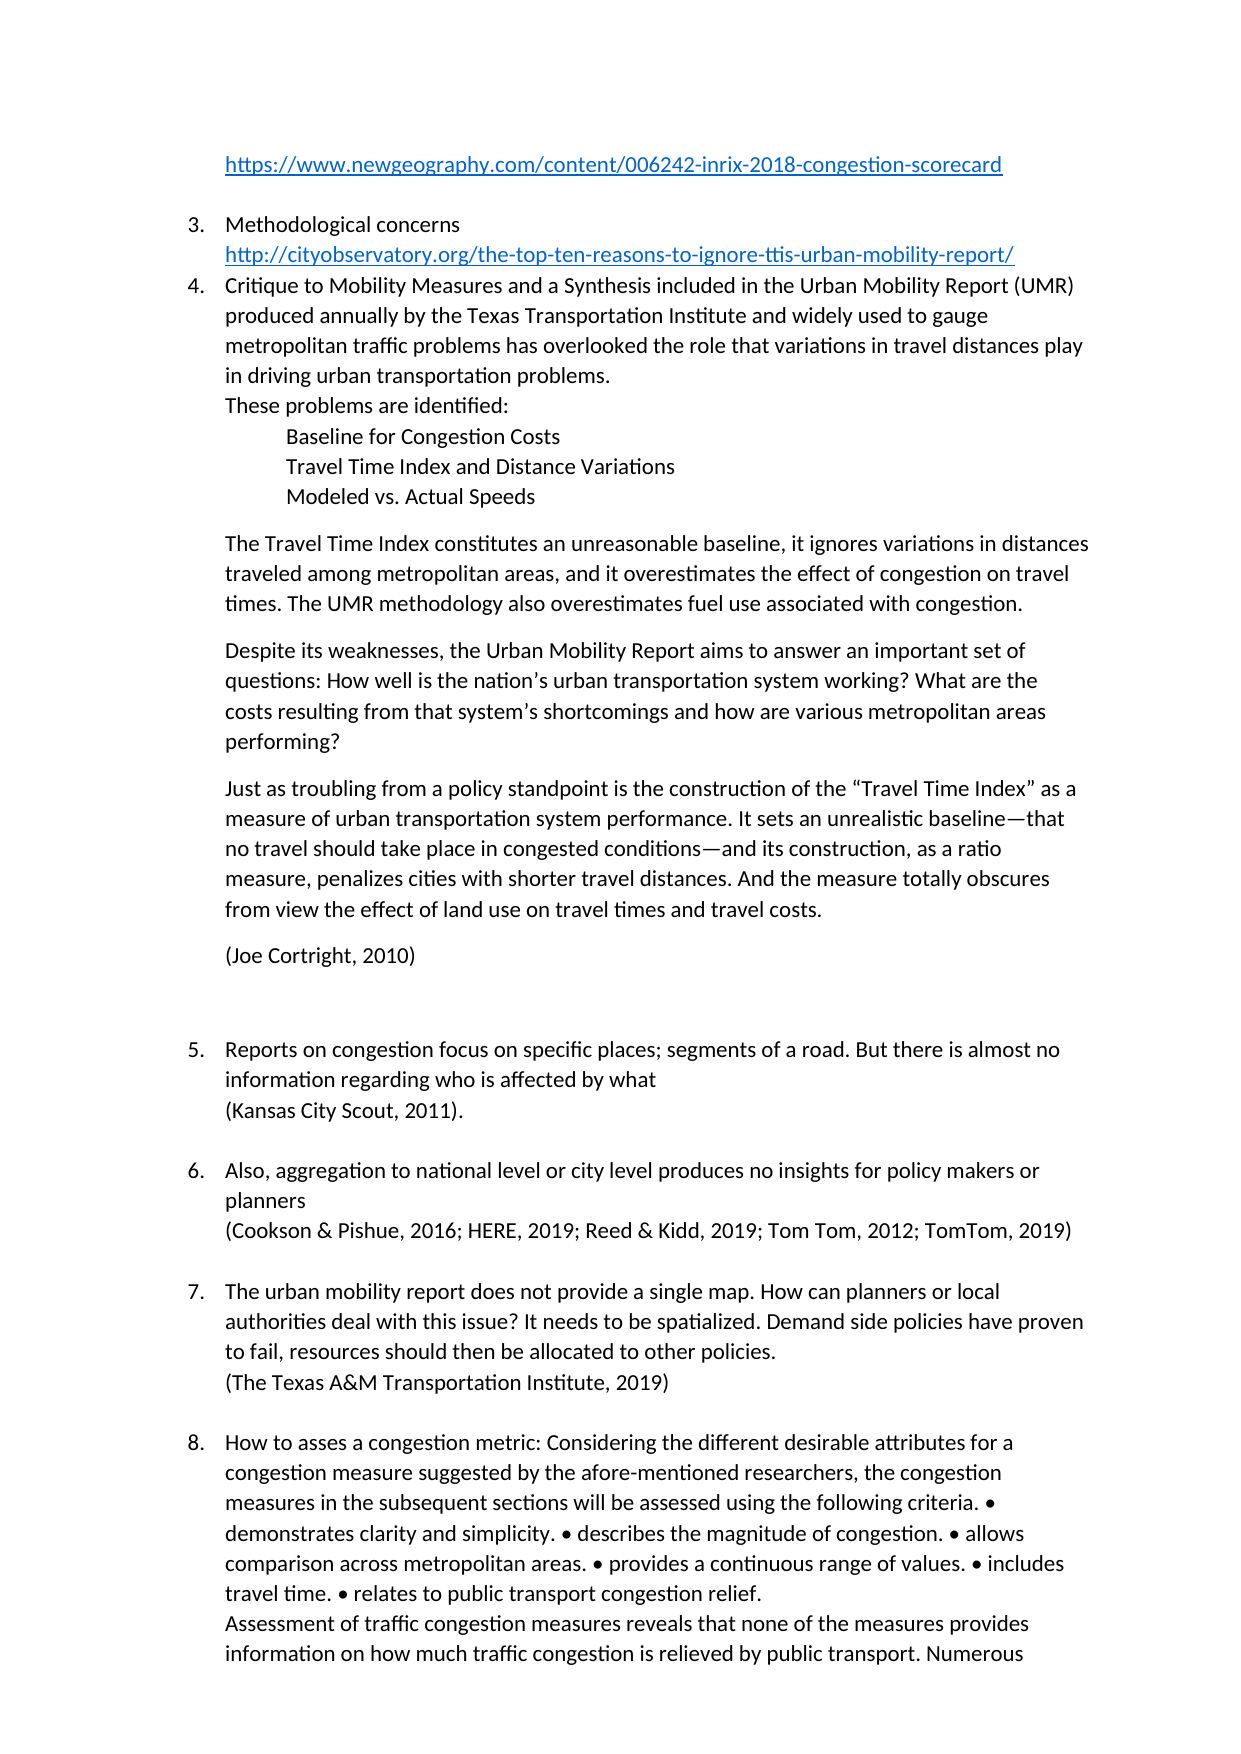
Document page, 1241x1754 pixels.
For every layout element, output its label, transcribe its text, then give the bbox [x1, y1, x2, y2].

list How to asses a congestion metric: Considering the different desirable attributes for a congestion measure suggested by the afore-mentioned researchers, the congestion measures in the subsequent sections will be assessed using the following criteria. • demonstrates clarity and simplicity. • describes the magnitude of congestion. • allows comparison across metropolitan areas. • provides a continuous range of values. • includes travel time. • relates to public transport congestion relief. [187, 1428, 1090, 1607]
list Baseline for Congestion Costs [225, 422, 1090, 450]
list (The Texas A&M Transportation Institute, 2019) [225, 1368, 1090, 1396]
list Methodological concerns [187, 210, 1090, 238]
text The Travel Time Index constitutes an unreasonable baseline, it ignores variations in distances traveled among metropolitan areas, and it overestimates the effect of congestion on travel times. The UMR methodology also overestimates fuel use associated with congestion. [225, 529, 1090, 618]
list The urban mobility report does not provide a single map. How can planners or local authorities deal with this issue? It needs to be spatialized. Demand side policies have proven to fail, resources should then be allocated to other policies. [187, 1277, 1090, 1366]
list (Kansas City Scout, 2011). [225, 1096, 1090, 1124]
list Reports on congestion focus on specific places; segments of a road. But there is almost no information regarding who is affected by what [187, 1035, 1090, 1094]
text Just as troubling from a policy standpoint is the construction of the “Travel Time Index” as a measure of urban transportation system performance. It sets an unrealistic baseline—that no travel should take place in congested conditions—and its construction, as a ratio measure, penalizes cities with shorter travel distances. And the measure totally obscures from view the effect of land use on travel times and travel costs. [225, 774, 1090, 923]
list These problems are identified: [225, 392, 1090, 420]
text (Joe Cortright, 2010) [225, 942, 1090, 970]
text Despite its weaknesses, the Urban Mobility Report aims to answer an important set of questions: How well is the nation’s urban transportation system working? What are the costs resulting from that system’s shortcomings and how are various metropolitan areas performing? [225, 636, 1090, 755]
list (Cookson & Pishue, 2016; HERE, 2019; Reed & Kidd, 2019; Tom Tom, 2012; TomTom, 2019) [225, 1217, 1090, 1245]
list Travel Time Index and Distance Variations [225, 452, 1090, 480]
list http://cityobservatory.org/the-top-ten-reasons-to-ignore-ttis-urban-mobility-report/ [225, 241, 1090, 269]
list https://www.newgeography.com/content/006242-inrix-2018-congestion-scorecard [225, 150, 1090, 178]
list Critique to Mobility Measures and a Synthesis included in the Urban Mobility Report (UMR) produced annually by the Texas Transportation Institute and widely used to gauge metropolitan traffic problems has overlooked the role that variations in travel distances play in driving urban transportation problems. [187, 271, 1090, 389]
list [225, 1609, 1090, 1668]
list Modeled vs. Actual Speeds [225, 482, 1090, 510]
list Also, aggregation to national level or city level produces no insights for policy makers or planners [187, 1156, 1090, 1214]
